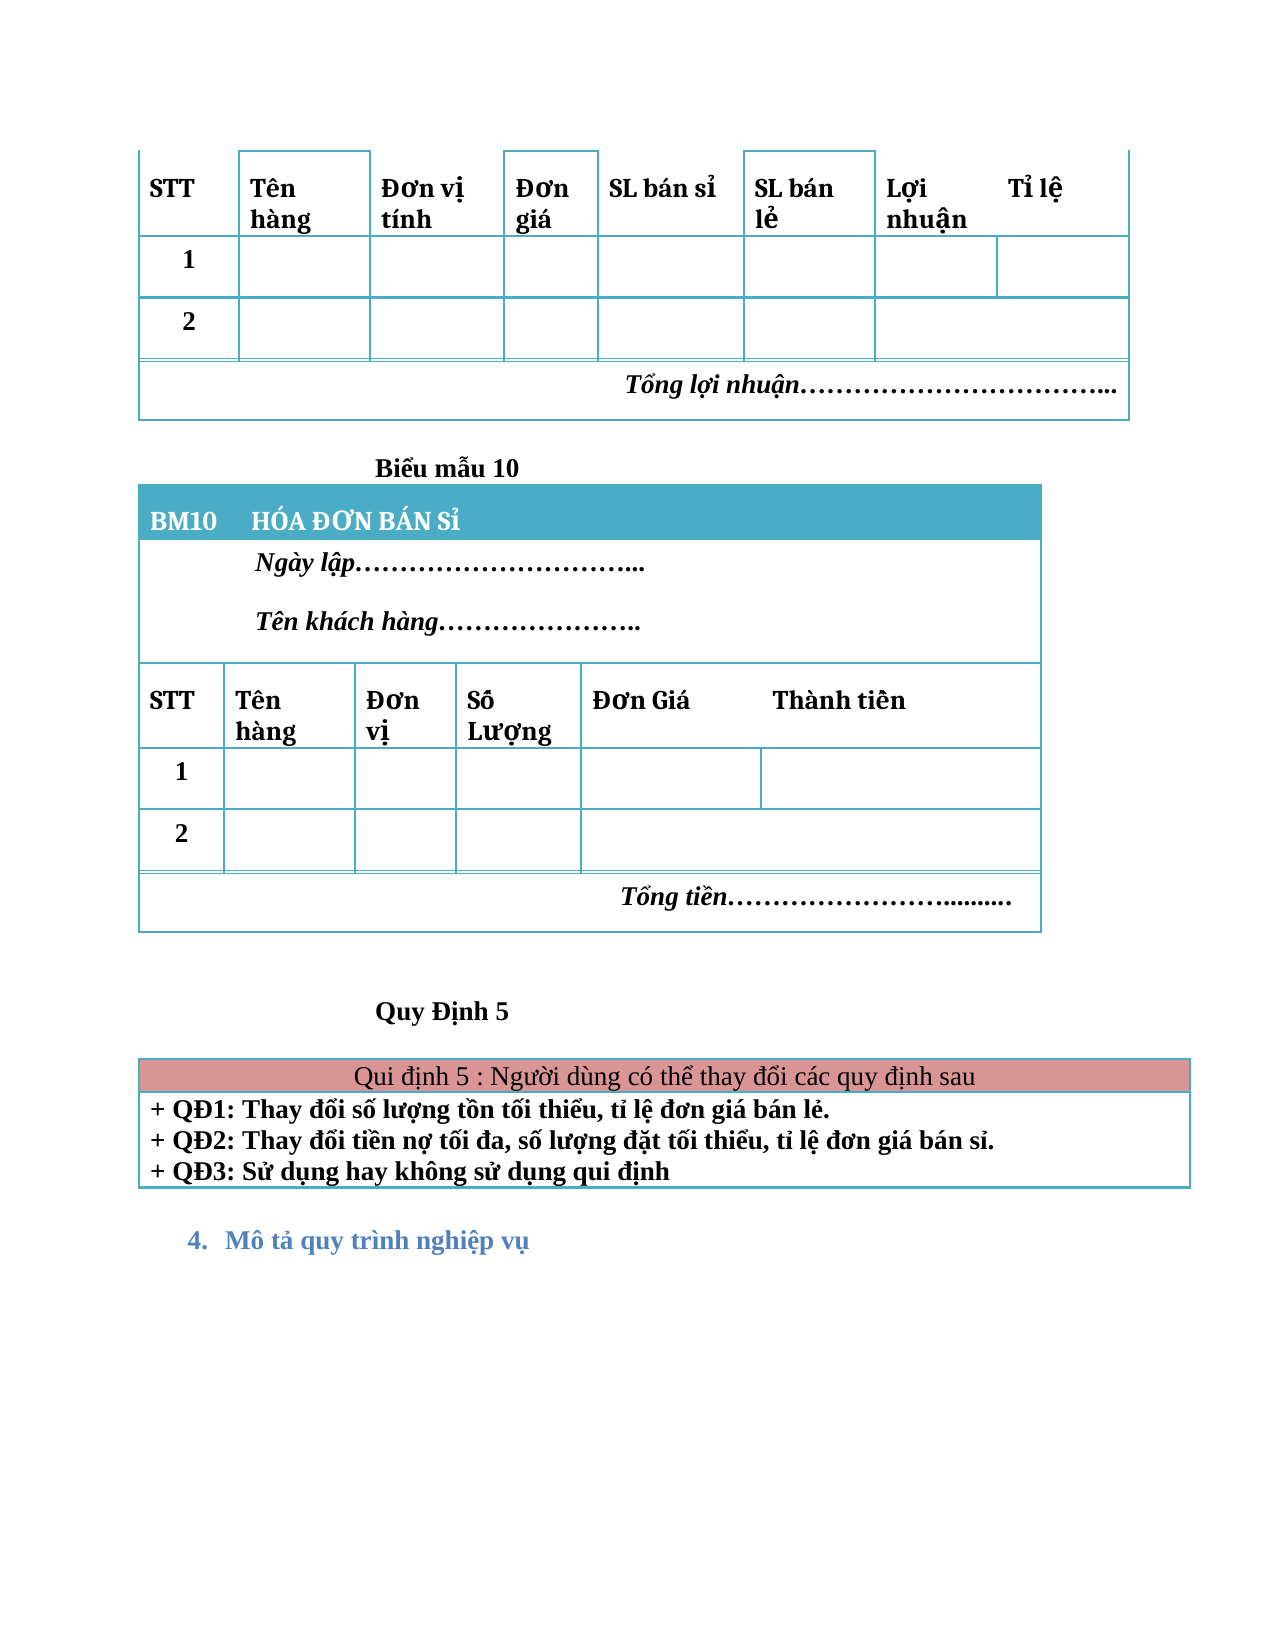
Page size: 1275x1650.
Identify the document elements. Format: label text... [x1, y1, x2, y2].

list Mô tả quy trình nghiệp vụ [187, 1224, 1125, 1255]
table_cell [505, 299, 597, 358]
table_cell [356, 810, 455, 869]
table_cell [998, 237, 1128, 296]
table_cell STT [140, 150, 238, 235]
table_cell [582, 749, 760, 808]
table_cell [876, 299, 997, 358]
table_cell Tổng lợi nhuận……………………………... [140, 362, 1128, 419]
table_cell 2 [140, 810, 223, 869]
table_cell 1 [140, 749, 223, 808]
table_header BM10 [140, 486, 240, 538]
table_cell + QĐ1: Thay đổi số lượng tồn tối thiểu, tỉ lệ đơn giá bán lẻ. + QĐ2: Thay đổi tiền nợ tối đa, số lượng đặt tối thiểu, tỉ lệ đơn giá bán sỉ. + QĐ3: Sử dụng hay không sử dụng qui định [140, 1093, 1189, 1186]
table_cell [762, 749, 1040, 808]
table_header HÓA ĐƠN BÁN Sỉ [240, 486, 1040, 538]
table_cell [582, 810, 761, 869]
table_cell Đơn vị tính [371, 150, 503, 235]
table_cell [761, 810, 1040, 869]
table_cell Tên hàng [240, 152, 369, 235]
table_cell Đơn vị [356, 664, 455, 747]
table_header Qui định 5 : Người dùng có thể thay đổi các quy định sau [140, 1060, 1189, 1091]
table_cell Ngày lập…………………………... Tên khách hàng………………….. [140, 540, 1040, 662]
table_cell STT [140, 664, 223, 747]
table_cell Tỉ lệ [997, 150, 1128, 235]
table_cell [371, 237, 503, 296]
table_cell [457, 749, 580, 808]
table_cell [997, 299, 1128, 358]
table_cell Lợi nhuận [876, 150, 997, 235]
table_cell 1 [140, 237, 238, 296]
table_cell [371, 299, 503, 358]
table_cell [599, 299, 743, 358]
table_cell [240, 299, 369, 358]
table_cell Đơn Giá [582, 664, 761, 747]
table_cell Số Lượng [457, 664, 580, 747]
table_cell Tổng tiền…………………….......... [140, 874, 1040, 931]
table_cell [599, 237, 743, 296]
table_cell Thành tiền [761, 664, 1040, 747]
table_cell [457, 810, 580, 869]
table_cell [745, 299, 874, 358]
table_cell [240, 237, 369, 296]
table_cell [745, 237, 874, 296]
table_cell [505, 237, 597, 296]
text Biểu mẫu 10 [300, 452, 1125, 483]
table_cell Đơn giá [505, 152, 597, 235]
table_cell Tên hàng [225, 664, 354, 747]
table_cell 2 [140, 299, 238, 358]
table_cell [225, 749, 354, 808]
text Quy Định 5 [300, 995, 1125, 1027]
table_cell [356, 749, 455, 808]
table_cell SL bán lẻ [745, 152, 874, 235]
table_cell SL bán sỉ [599, 150, 743, 235]
table_cell [876, 237, 996, 296]
table_cell [225, 810, 354, 869]
